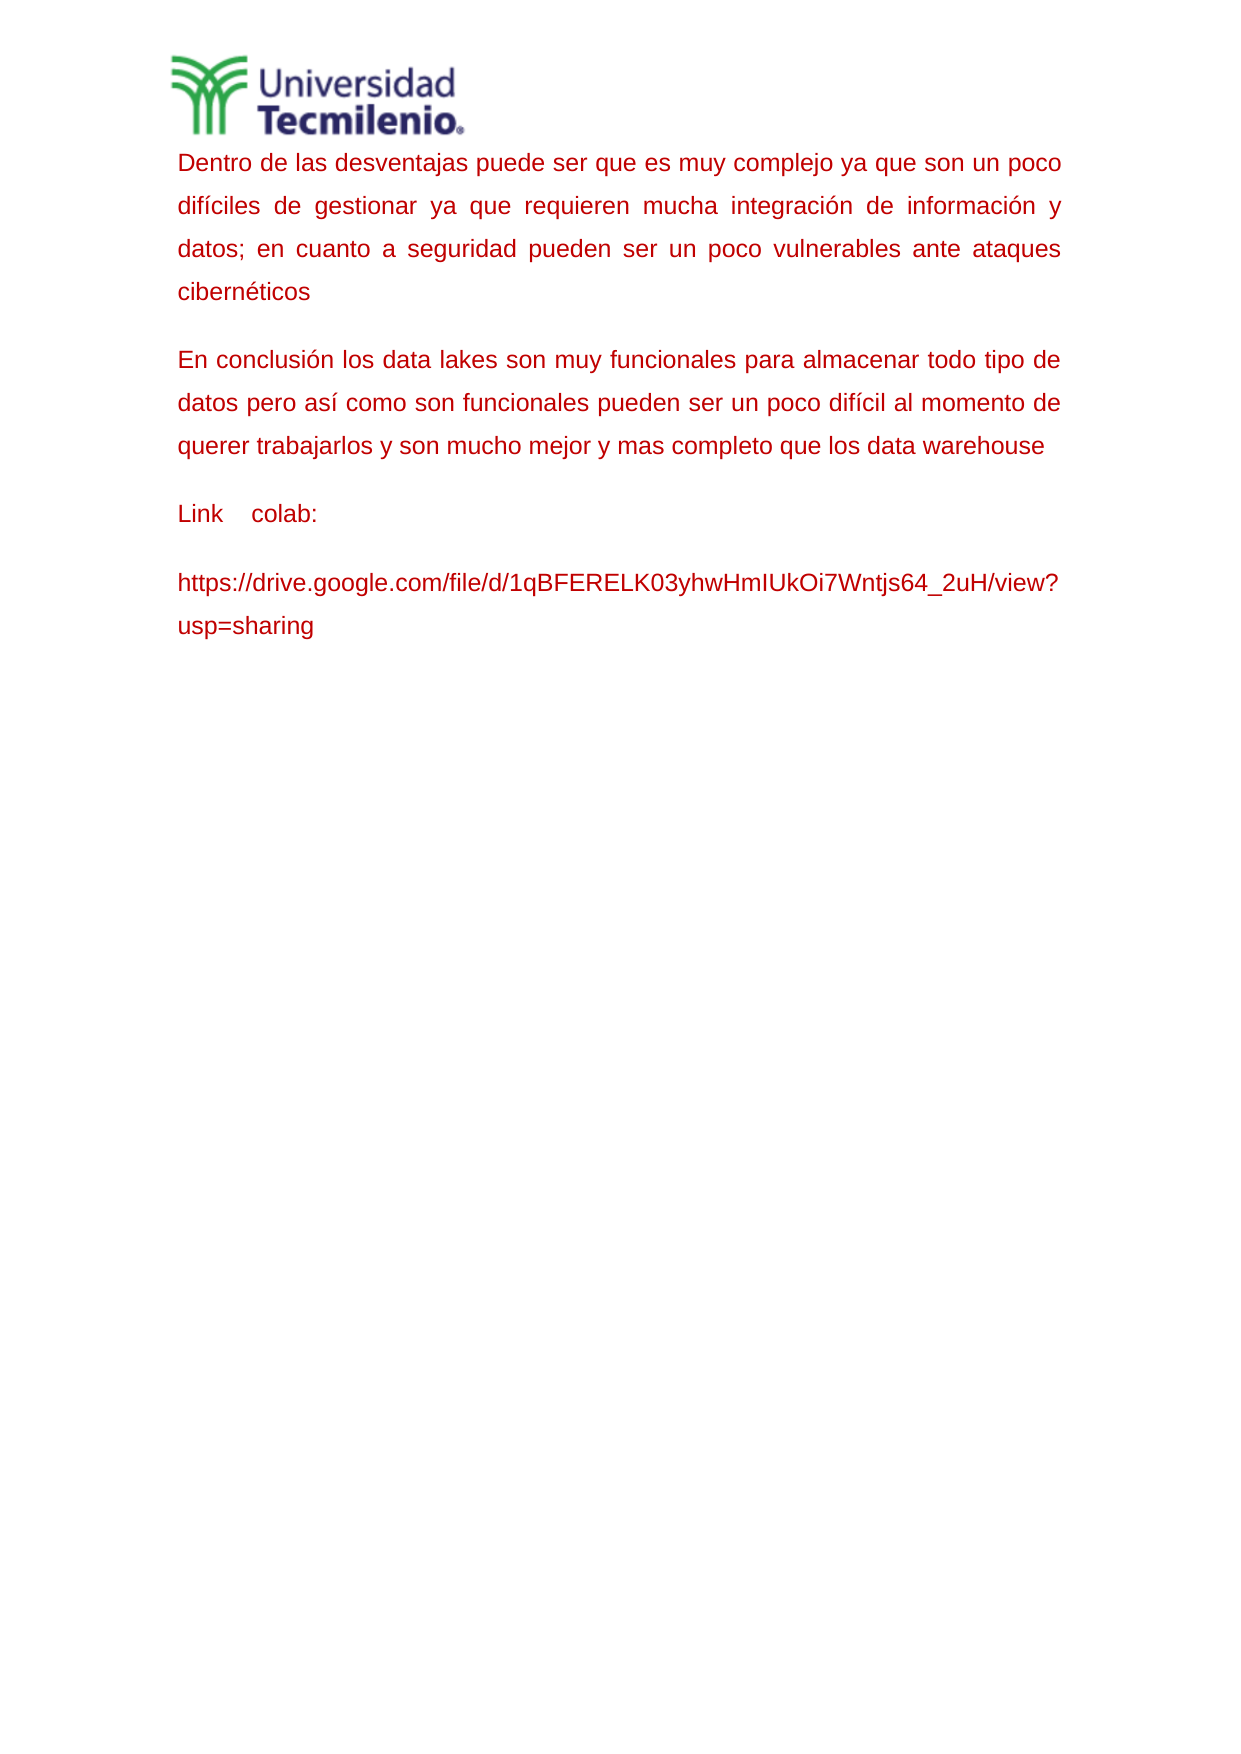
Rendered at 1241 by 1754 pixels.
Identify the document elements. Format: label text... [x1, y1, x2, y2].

text En conclusión los data lakes son muy funcionales para almacenar todo tipo de datos pero así como son funcionales pueden ser un poco difícil al momento de querer trabajarlos y son mucho mejor y mas completo que los data warehouse [177, 345, 1063, 460]
text https://drive.google.com/file/d/1qBFERELK03yhwHmIUkOi7Wntjs64_2uH/view?usp=sharing [177, 568, 1063, 639]
text Dentro de las desventajas puede ser que es muy complejo ya que son un poco difíciles de gestionar ya que requieren mucha integración de información y datos; en cuanto a seguridad pueden ser un poco vulnerables ante ataques cibernéticos [177, 148, 1063, 306]
text Link colab: [177, 499, 1063, 528]
picture [159, 41, 482, 148]
